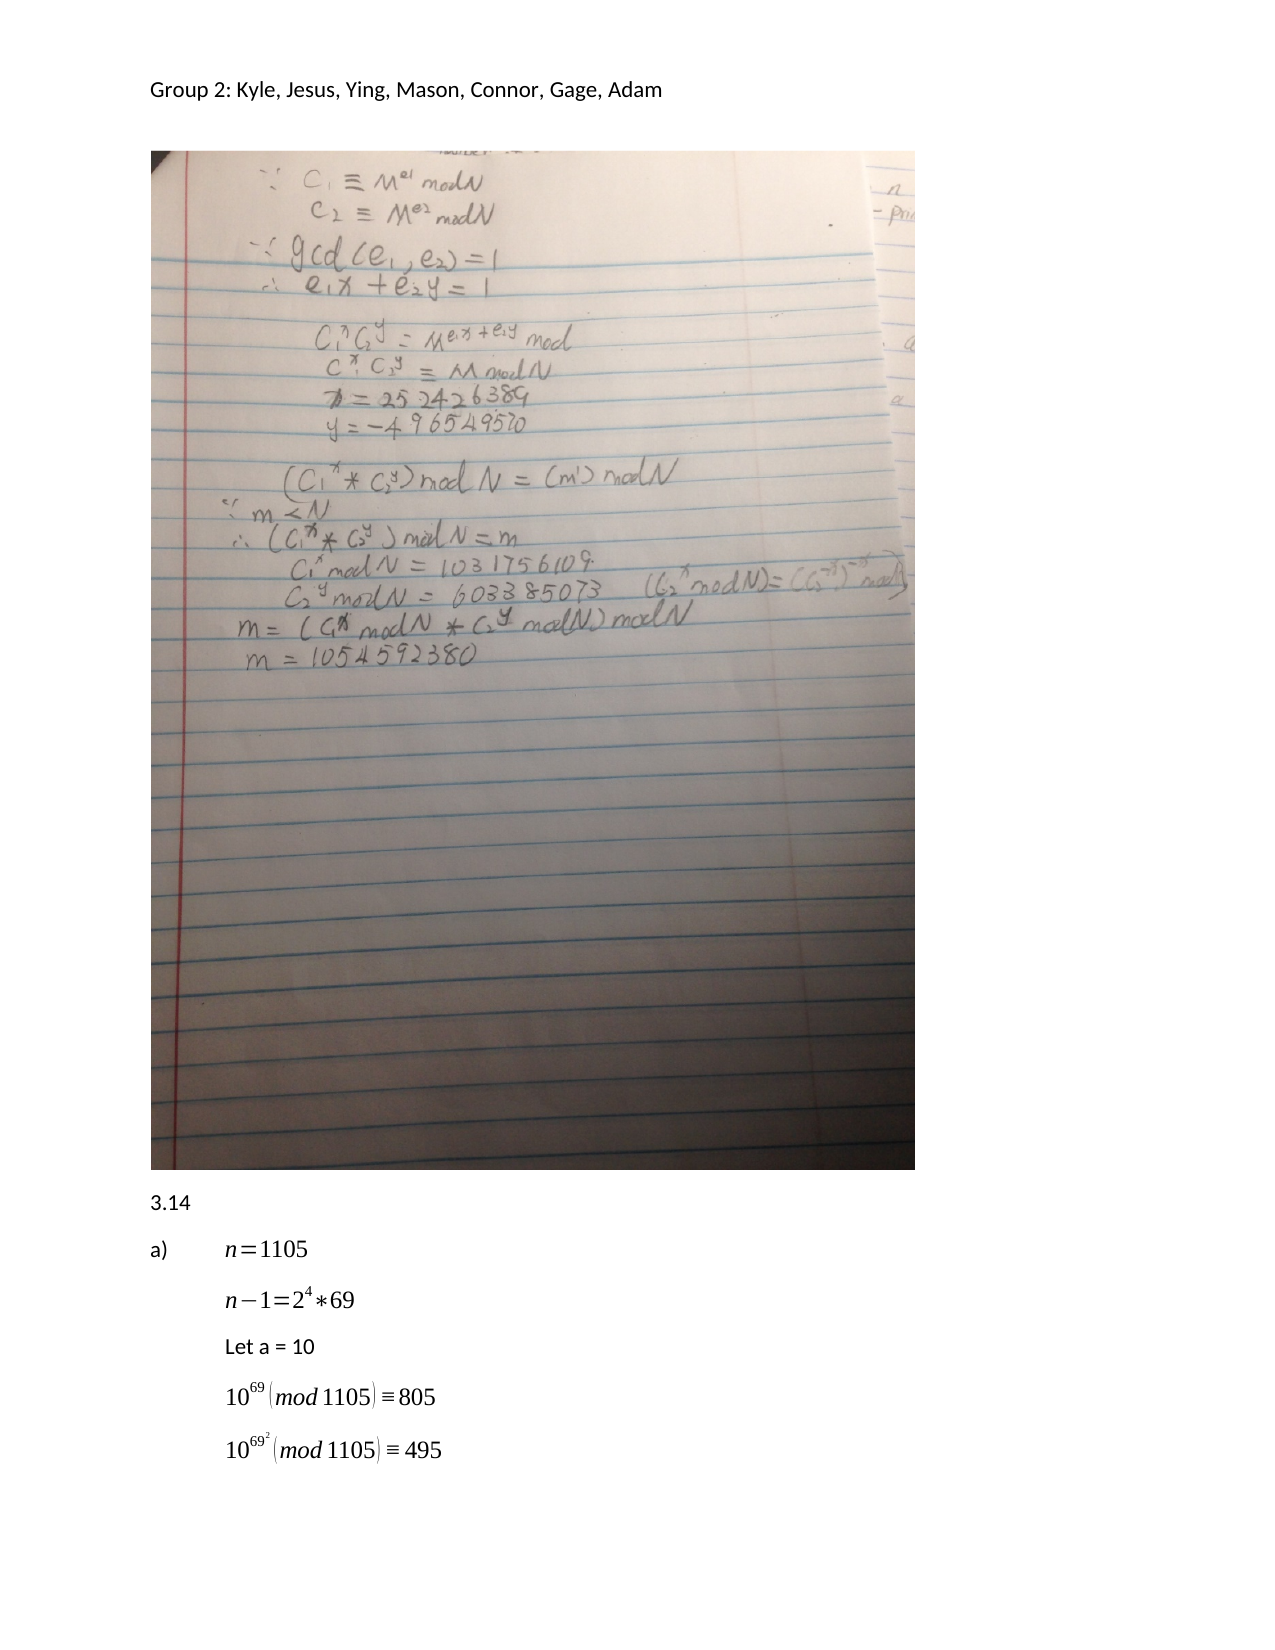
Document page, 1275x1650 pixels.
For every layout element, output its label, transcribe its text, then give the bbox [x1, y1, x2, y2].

picture [151, 152, 915, 1169]
text Let a = 10 [150, 1332, 1125, 1360]
text 3.14 [150, 1188, 1125, 1216]
text a) [150, 1235, 1125, 1263]
